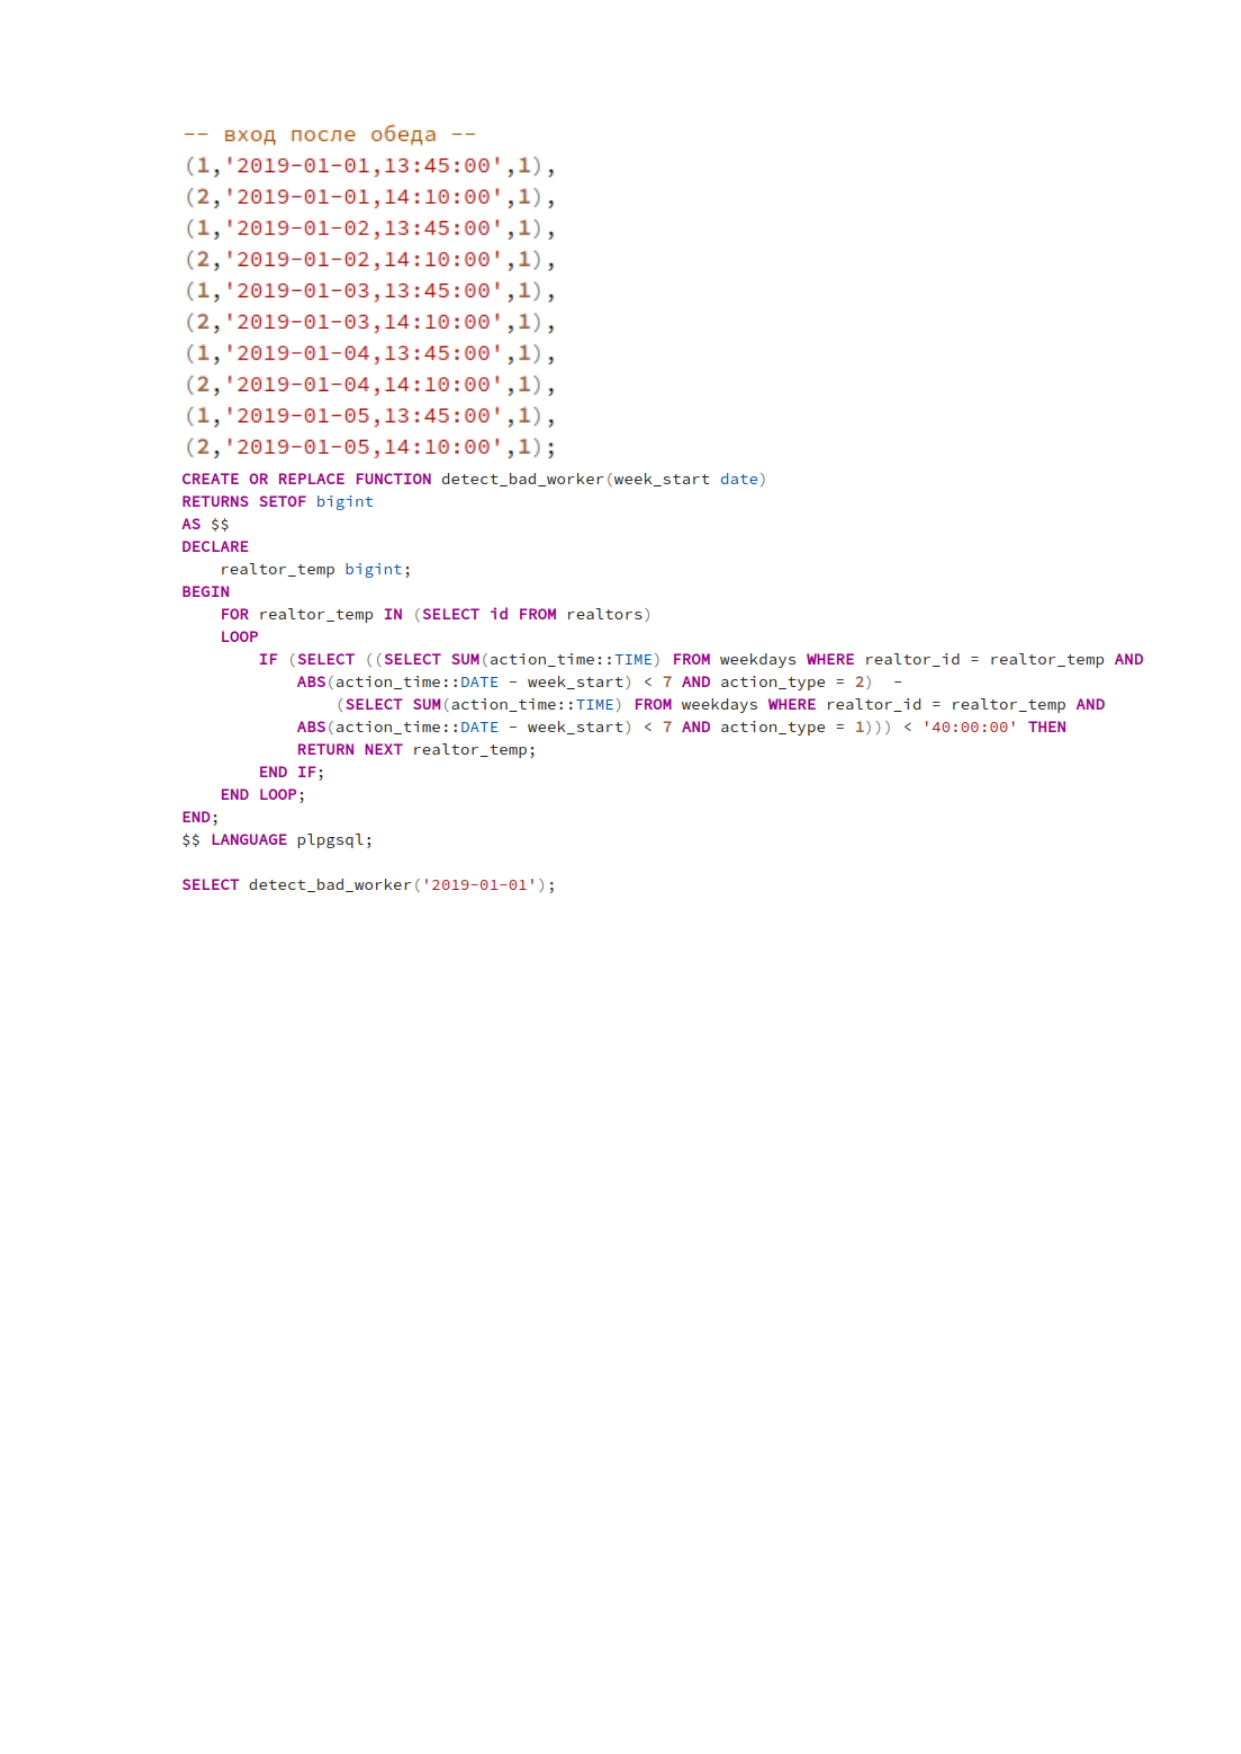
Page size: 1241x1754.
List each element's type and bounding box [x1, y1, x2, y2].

picture [177, 118, 1152, 899]
